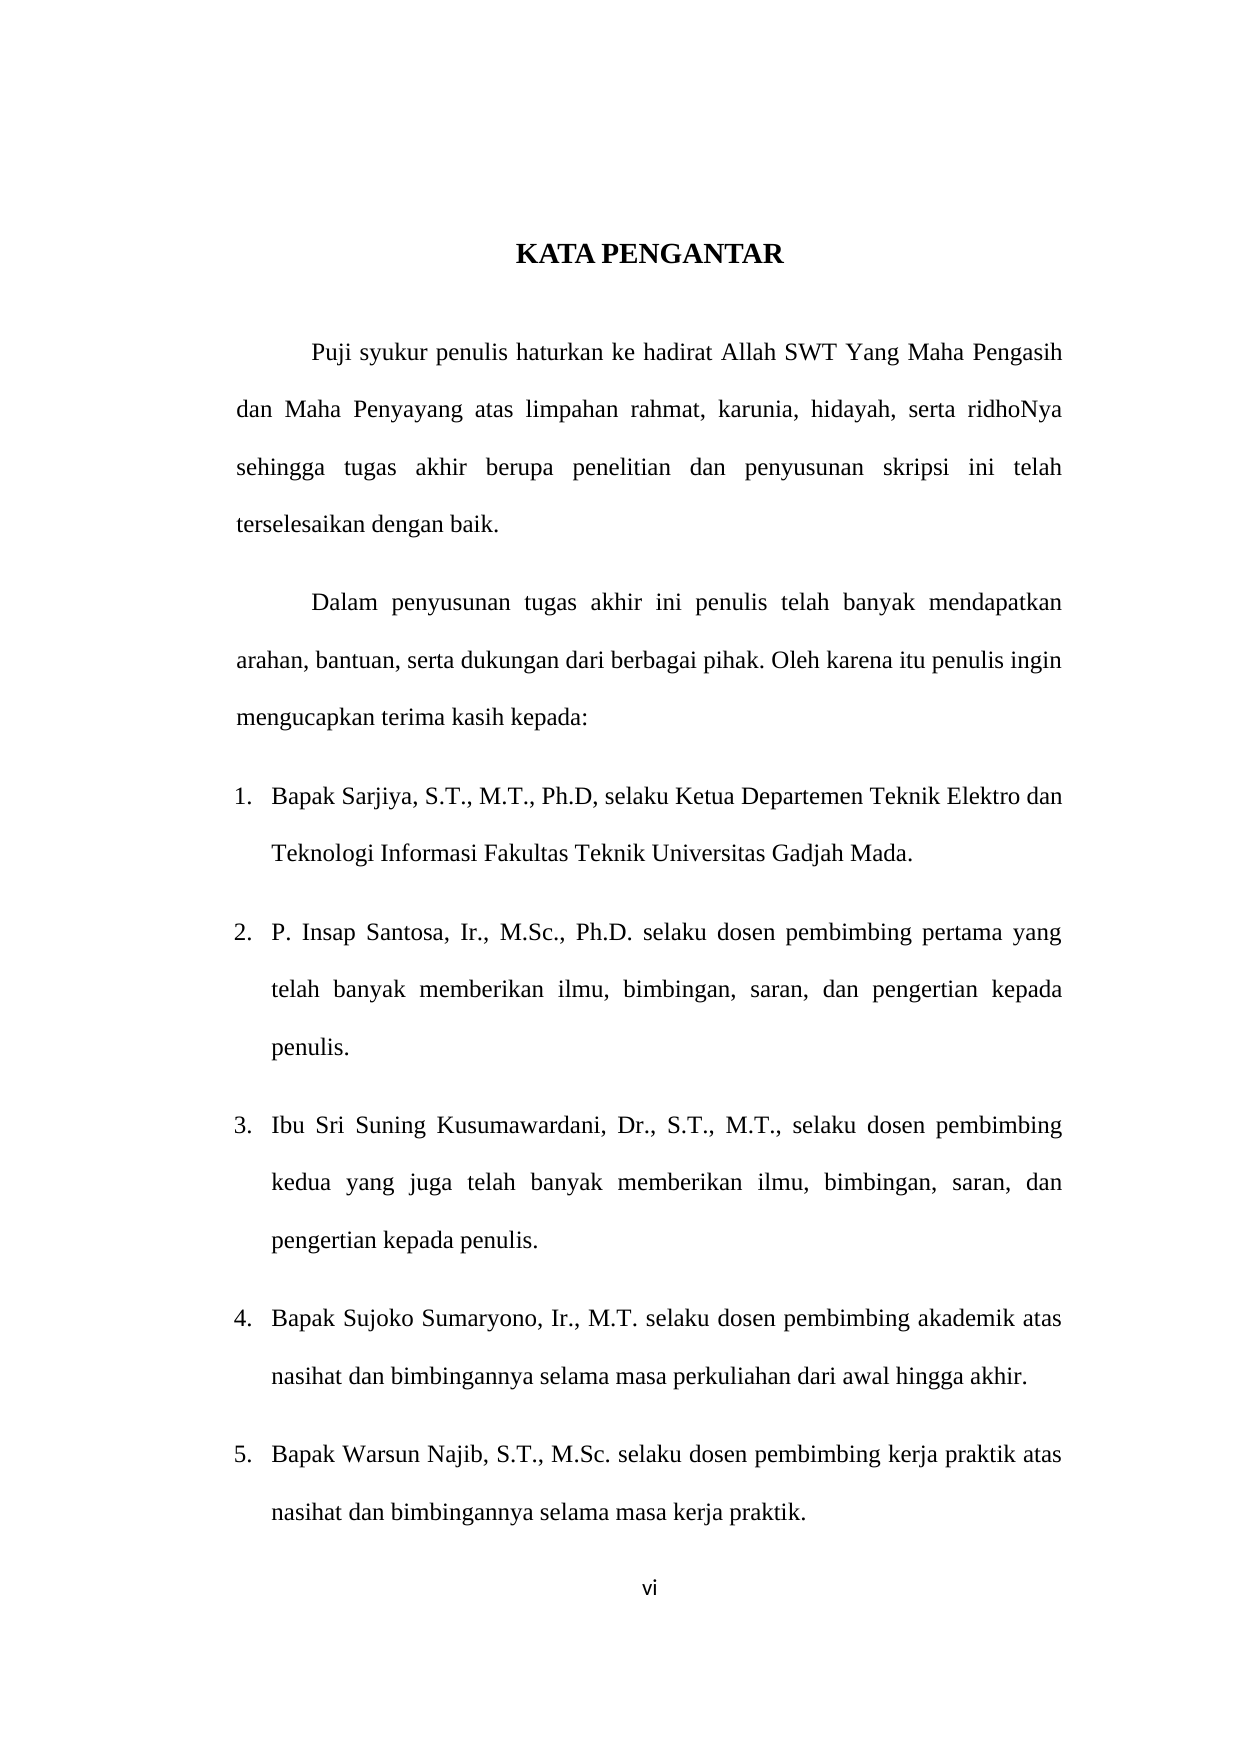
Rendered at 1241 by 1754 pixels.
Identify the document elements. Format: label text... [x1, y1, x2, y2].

list Bapak Sujoko Sumaryono, Ir., M.T. selaku dosen pembimbing akademik atas nasihat dan bimbingannya selama masa perkuliahan dari awal hingga akhir. [234, 1303, 1063, 1389]
list Ibu Sri Suning Kusumawardani, Dr., S.T., M.T., selaku dosen pembimbing kedua yang juga telah banyak memberikan ilmu, bimbingan, saran, dan pengertian kepada penulis. [234, 1110, 1063, 1254]
text Puji syukur penulis haturkan ke hadirat Allah SWT Yang Maha Pengasih dan Maha Penyayang atas limpahan rahmat, karunia, hidayah, serta ridhoNya sehingga tugas akhir berupa penelitian dan penyusunan skripsi ini telah terselesaikan dengan baik. [236, 337, 1063, 538]
list Bapak Warsun Najib, S.T., M.Sc. selaku dosen pembimbing kerja praktik atas nasihat dan bimbingannya selama masa kerja praktik. [234, 1439, 1063, 1525]
list P. Insap Santosa, Ir., M.Sc., Ph.D. selaku dosen pembimbing pertama yang telah banyak memberikan ilmu, bimbingan, saran, dan pengertian kepada penulis. [234, 917, 1063, 1060]
text Dalam penyusunan tugas akhir ini penulis telah banyak mendapatkan arahan, bantuan, serta dukungan dari berbagai pihak. Oleh karena itu penulis ingin mengucapkan terima kasih kepada: [236, 587, 1063, 731]
subtitle KATA PENGANTAR [236, 236, 1063, 270]
list Bapak Sarjiya, S.T., M.T., Ph.D, selaku Ketua Departemen Teknik Elektro dan Teknologi Informasi Fakultas Teknik Universitas Gadjah Mada. [234, 781, 1063, 867]
